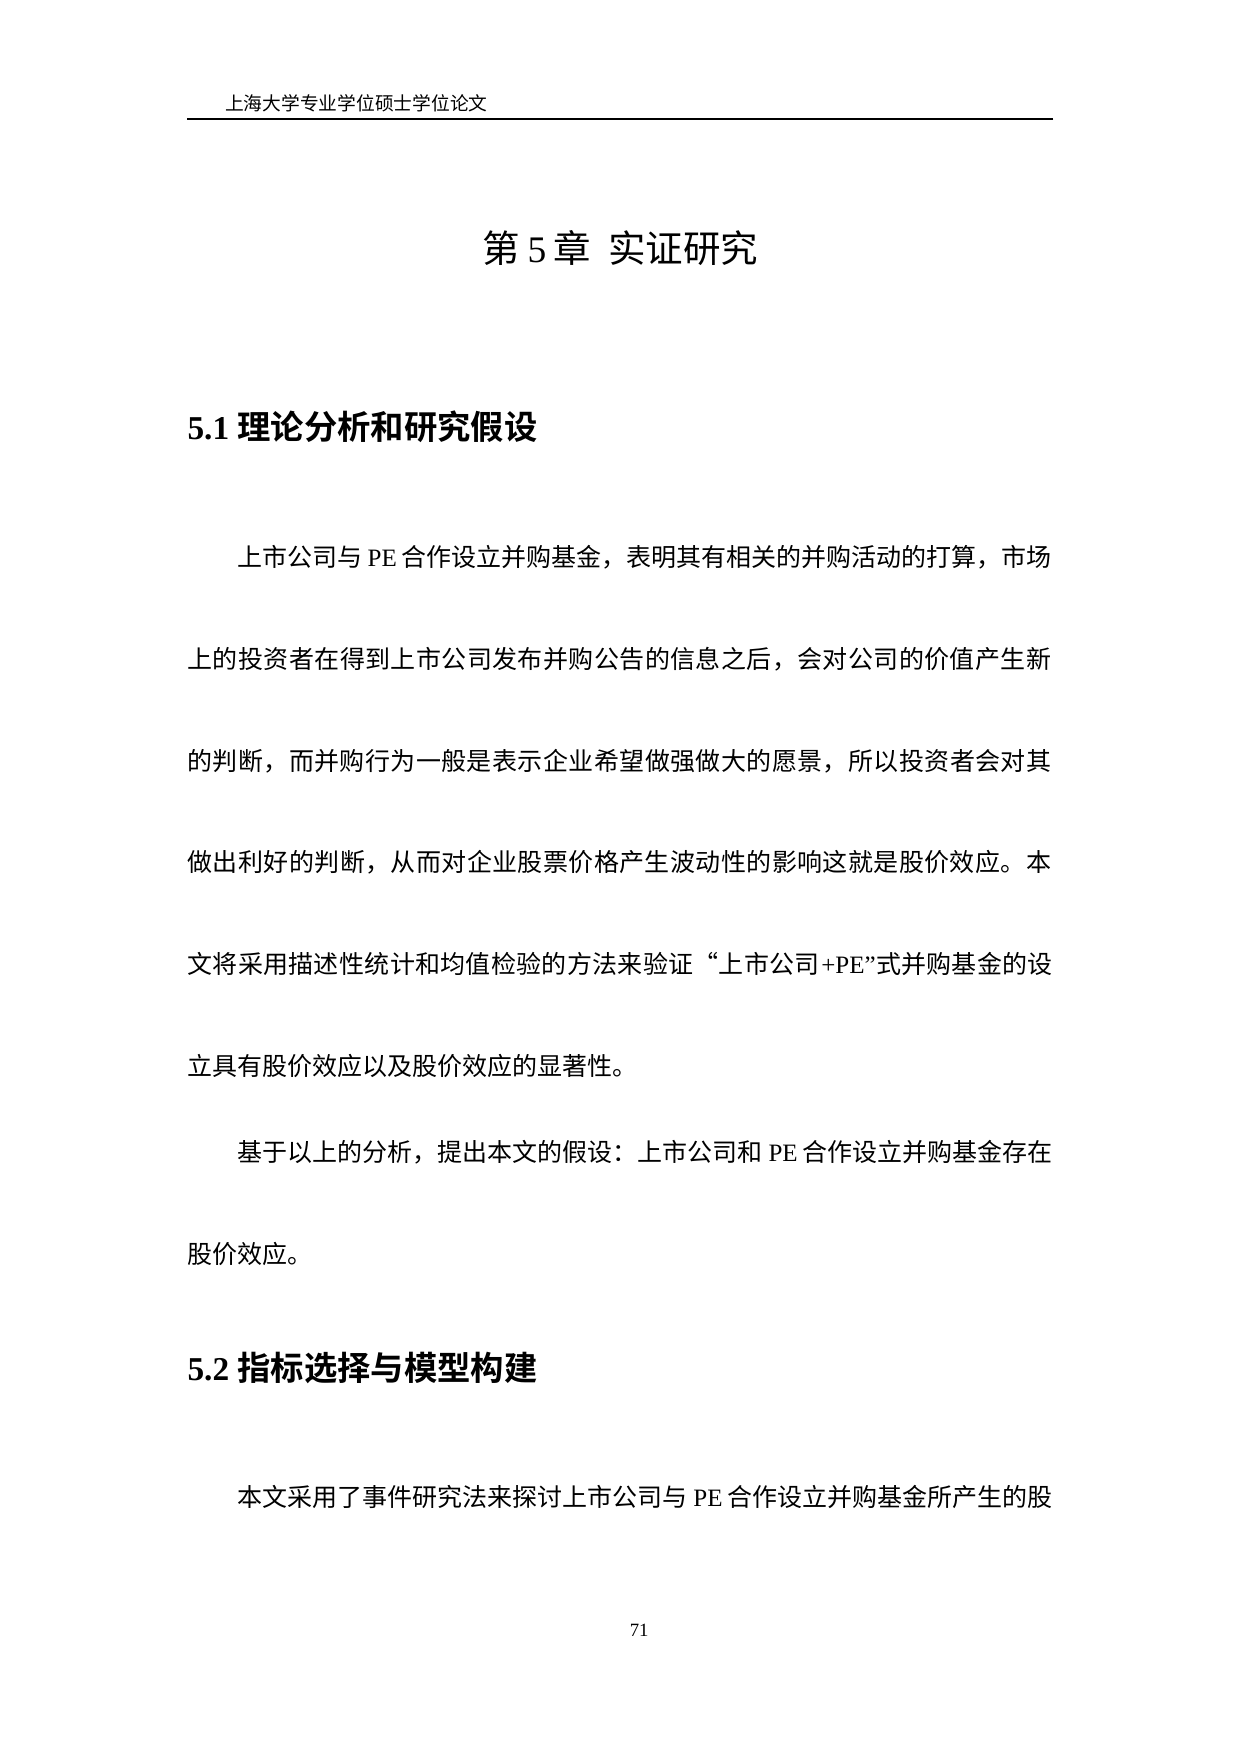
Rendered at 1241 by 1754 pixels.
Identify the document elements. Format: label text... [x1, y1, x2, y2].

text 基于以上的分析，提出本文的假设：上市公司和PE合作设立并购基金存在股价效应。 [187, 1117, 1053, 1287]
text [187, 1462, 1053, 1530]
text 上市公司与PE合作设立并购基金，表明其有相关的并购活动的打算，市场上的投资者在得到上市公司发布并购公告的信息之后，会对公司的价值产生新的判断，而并购行为一般是表示企业希望做强做大的愿景，所以投资者会对其做出利好的判断，从而对企业股票价格产生波动性的影响这就是股价效应。本文将采用描述性统计和均值检验的方法来验证“上市公司+PE”式并购基金的设立具有股价效应以及股价效应的显著性。 [187, 521, 1053, 1099]
subtitle 5.1 理论分析和研究假设 [187, 391, 1053, 459]
subtitle 5.2 指标选择与模型构建 [187, 1332, 1053, 1400]
subtitle 第5章 实证研究 [187, 213, 1053, 281]
